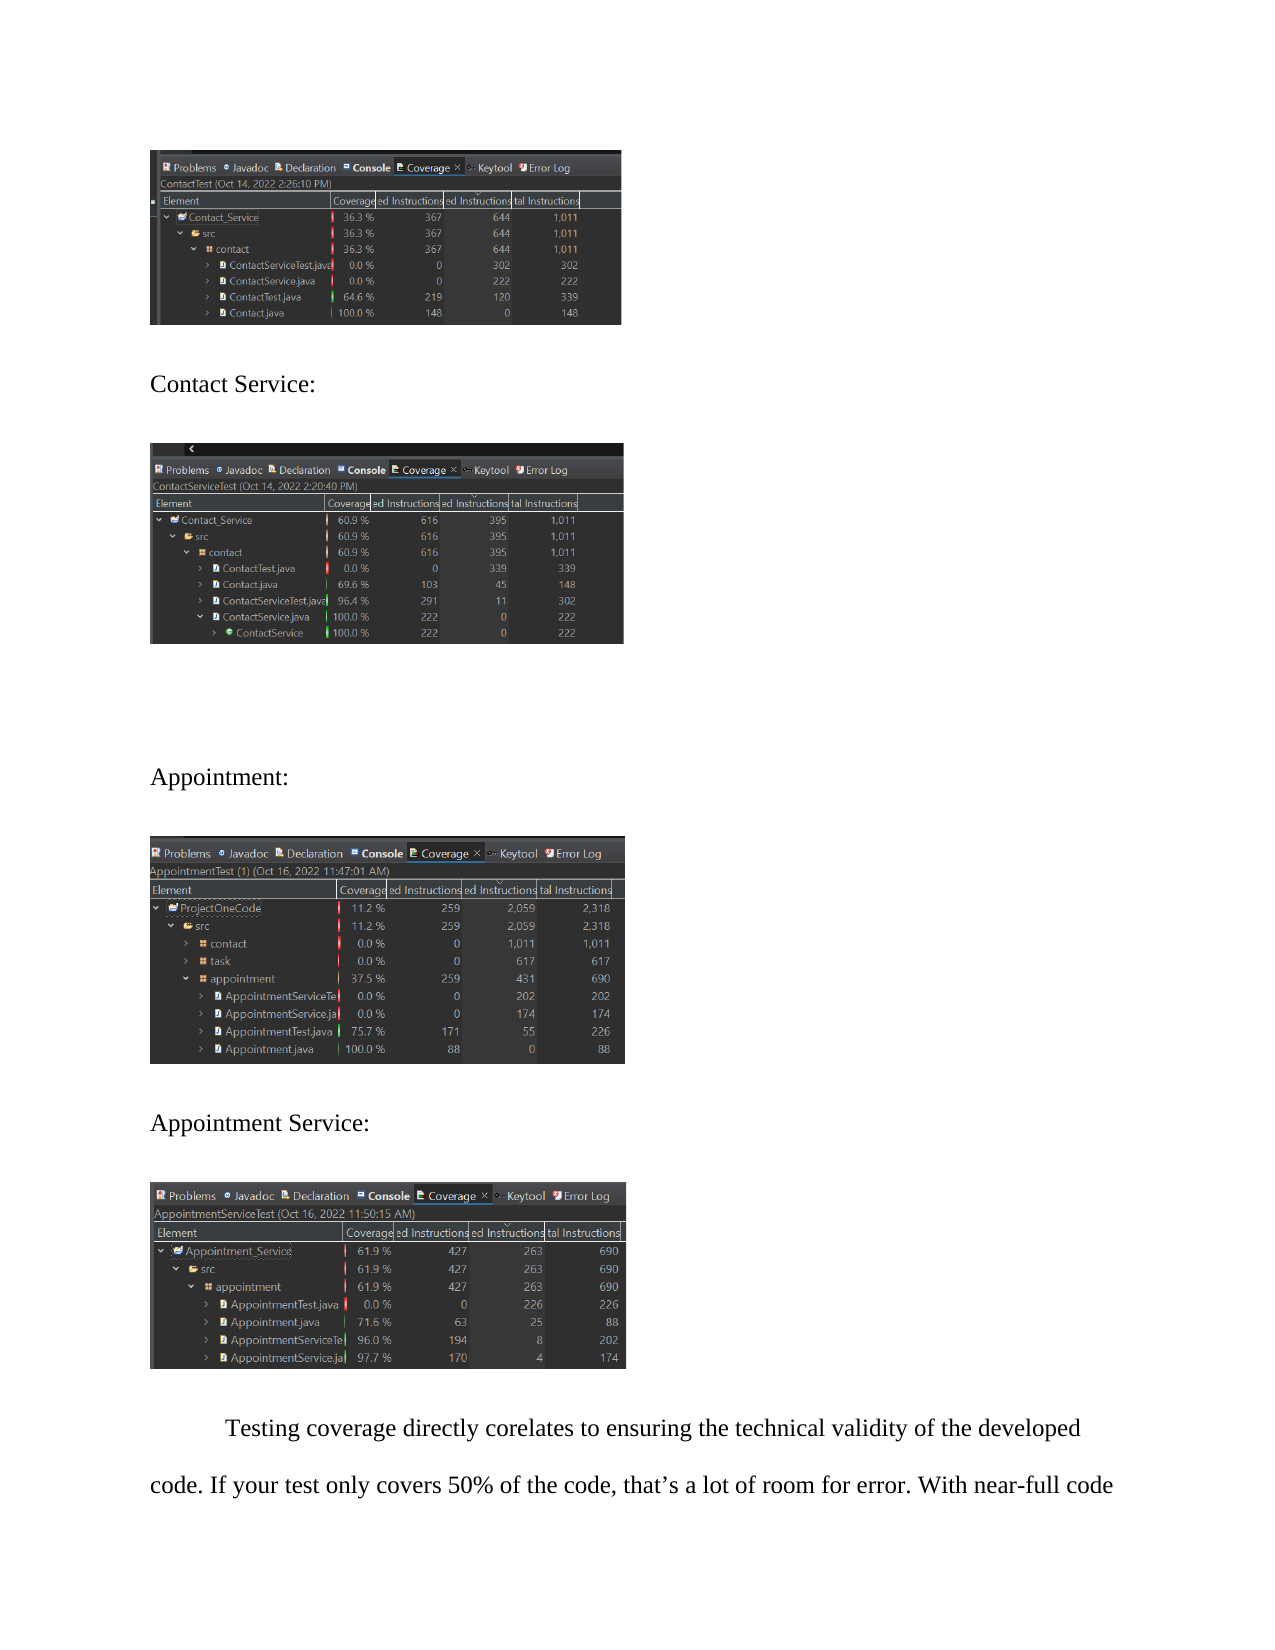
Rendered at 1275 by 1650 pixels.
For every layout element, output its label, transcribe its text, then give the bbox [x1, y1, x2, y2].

picture [150, 1182, 627, 1369]
picture [150, 443, 624, 644]
picture [150, 150, 622, 325]
text Appointment: [150, 762, 1125, 791]
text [150, 1413, 1125, 1499]
text Appointment Service: [150, 1108, 1125, 1137]
text Contact Service: [150, 369, 1125, 398]
picture [150, 836, 625, 1064]
